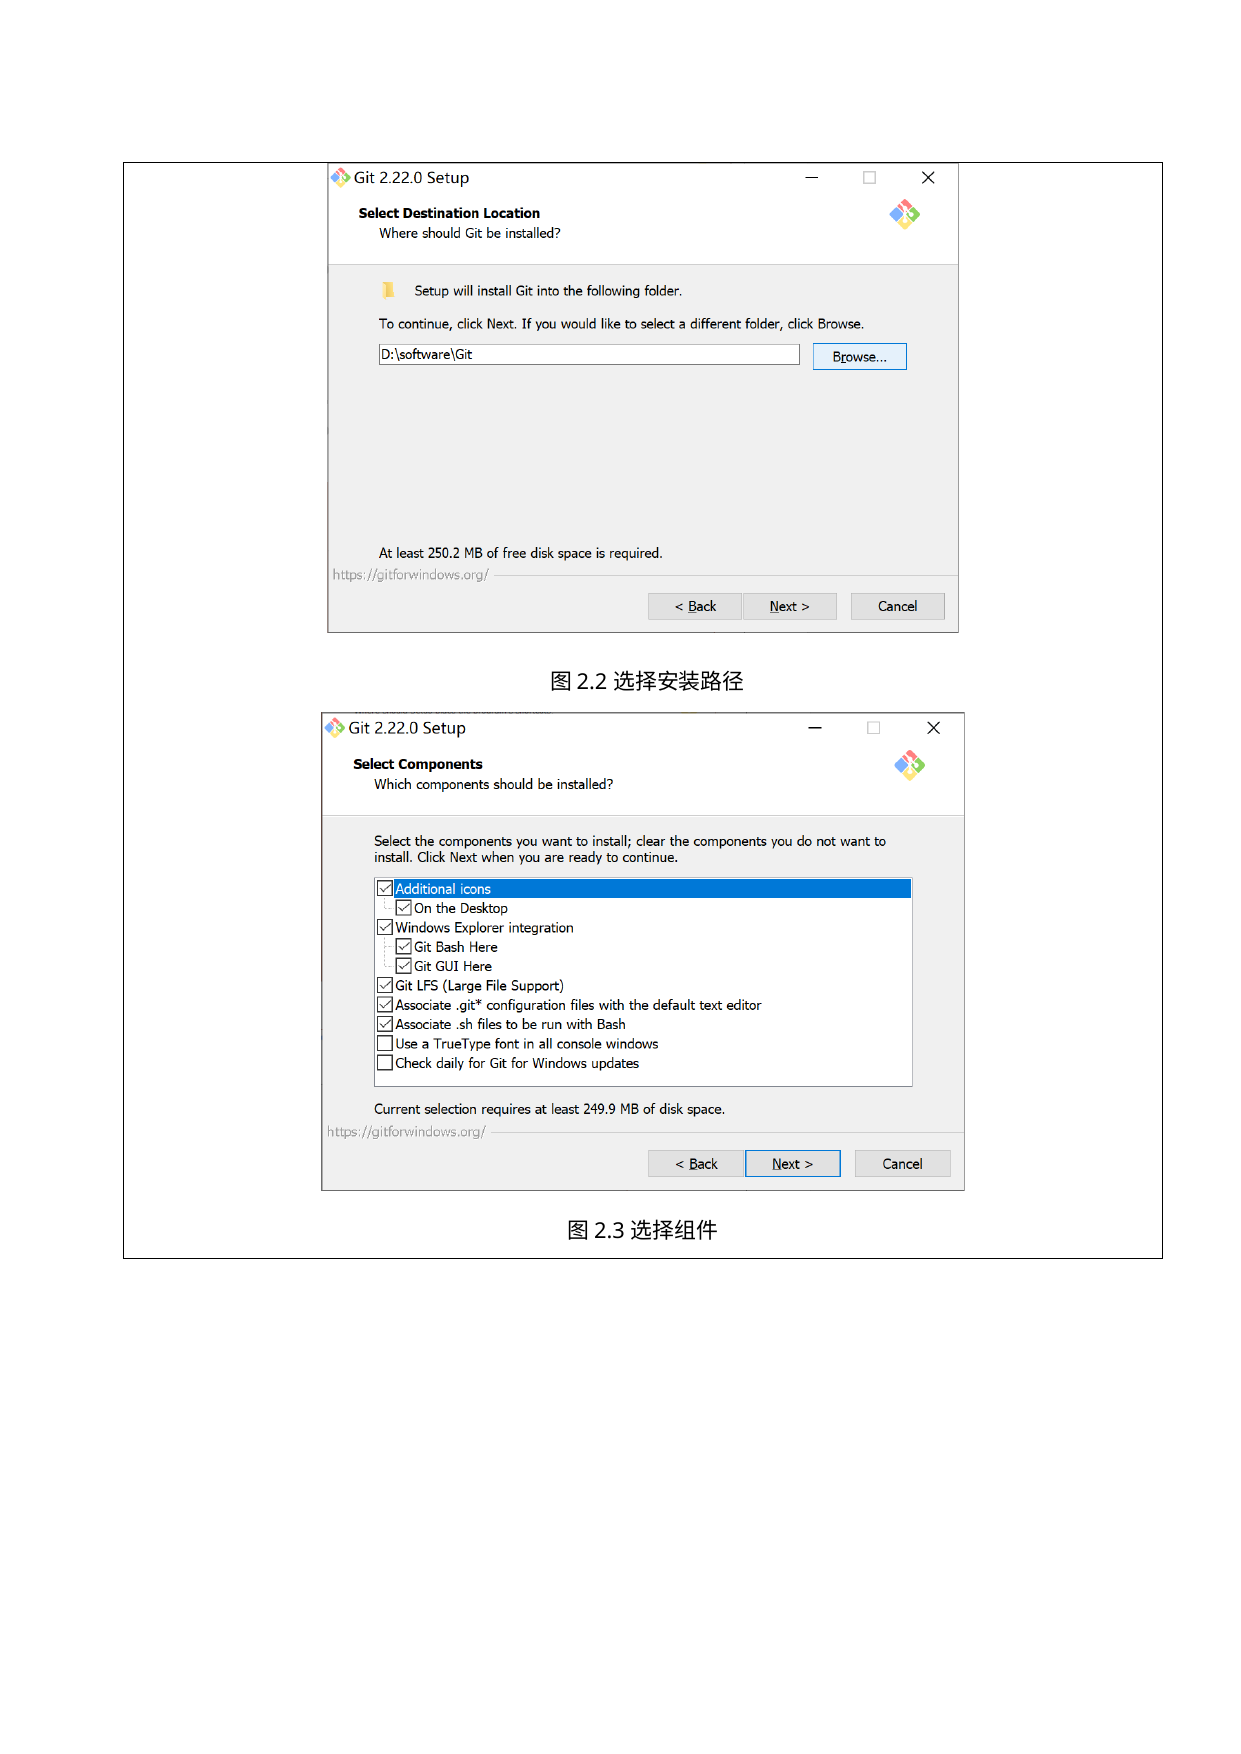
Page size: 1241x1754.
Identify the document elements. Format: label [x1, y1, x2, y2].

table_cell [124, 163, 1162, 1258]
picture [321, 712, 965, 1191]
picture [327, 163, 959, 633]
